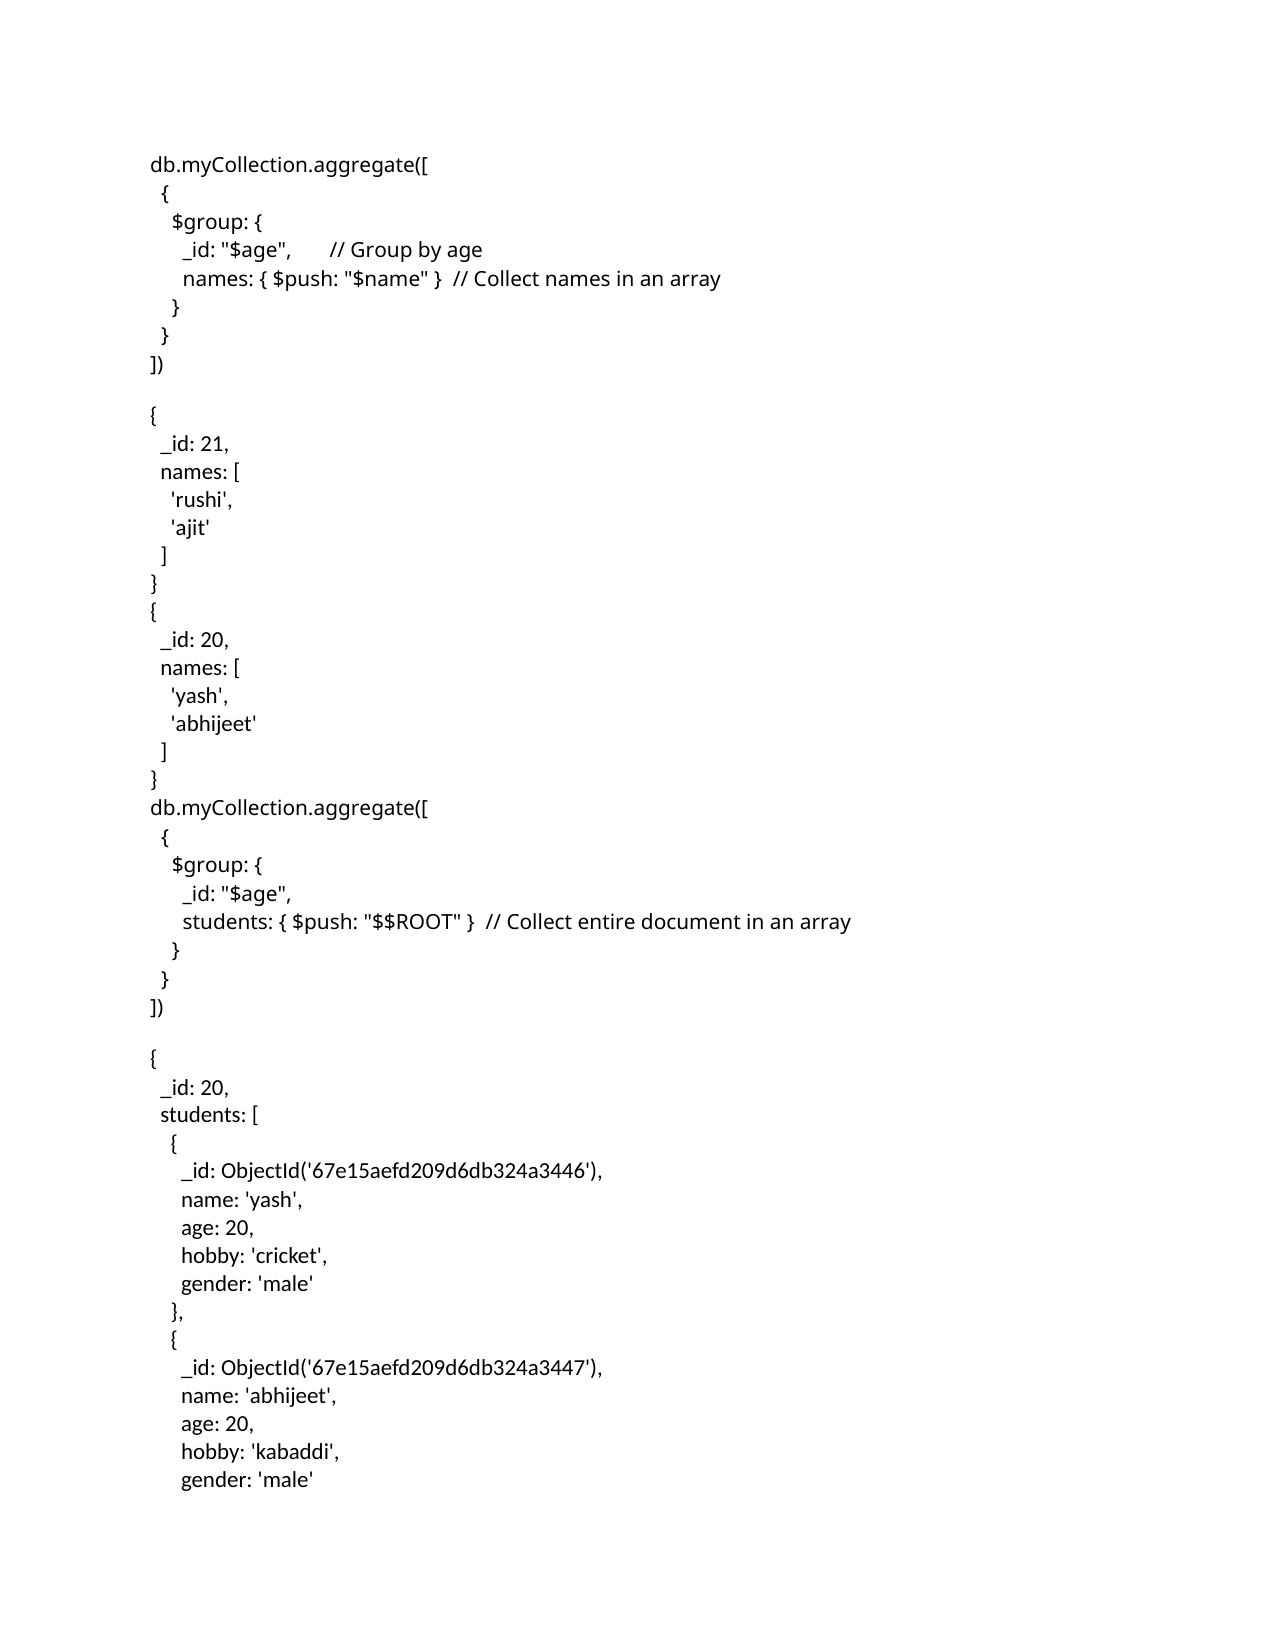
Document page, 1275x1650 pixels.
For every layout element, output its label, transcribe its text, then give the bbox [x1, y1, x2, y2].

text { [150, 1021, 1125, 1073]
text } [150, 321, 1125, 349]
text 'rushi', [150, 485, 1125, 513]
text names: [ [150, 457, 1125, 485]
text $group: { [150, 207, 1125, 235]
text name: 'abhijeet', [150, 1381, 1125, 1409]
text 'yash', [150, 681, 1125, 709]
text $group: { [150, 850, 1125, 879]
text 'abhijeet' [150, 709, 1125, 737]
text gender: 'male' [150, 1465, 1125, 1493]
text } [150, 569, 1125, 597]
text { [150, 1325, 1125, 1353]
text ]) [150, 992, 1125, 1021]
text age: 20, [150, 1409, 1125, 1437]
text { [150, 597, 1125, 625]
text _id: "$age", // Group by age [150, 235, 1125, 264]
text _id: "$age", [150, 879, 1125, 907]
text ]) [150, 349, 1125, 377]
text { [150, 822, 1125, 850]
text 'ajit' [150, 513, 1125, 541]
text { [150, 1129, 1125, 1157]
text name: 'yash', [150, 1185, 1125, 1213]
text }, [150, 1297, 1125, 1325]
text { [150, 377, 1125, 429]
text db.myCollection.aggregate([ [150, 793, 1125, 822]
text db.myCollection.aggregate([ [150, 150, 1125, 178]
text students: { $push: "$$ROOT" } // Collect entire document in an array [150, 907, 1125, 936]
text hobby: 'kabaddi', [150, 1437, 1125, 1465]
text ] [150, 737, 1125, 765]
text _id: 20, [150, 625, 1125, 653]
text _id: 21, [150, 429, 1125, 457]
text } [150, 936, 1125, 964]
text students: [ [150, 1101, 1125, 1129]
text } [150, 292, 1125, 321]
text ] [150, 541, 1125, 569]
text { [150, 178, 1125, 207]
text _id: 20, [150, 1073, 1125, 1101]
text gender: 'male' [150, 1269, 1125, 1297]
text names: { $push: "$name" } // Collect names in an array [150, 264, 1125, 292]
text hobby: 'cricket', [150, 1241, 1125, 1269]
text age: 20, [150, 1213, 1125, 1241]
text } [150, 964, 1125, 992]
text _id: ObjectId('67e15aefd209d6db324a3447'), [150, 1353, 1125, 1381]
text } [150, 765, 1125, 793]
text names: [ [150, 653, 1125, 681]
text _id: ObjectId('67e15aefd209d6db324a3446'), [150, 1157, 1125, 1185]
